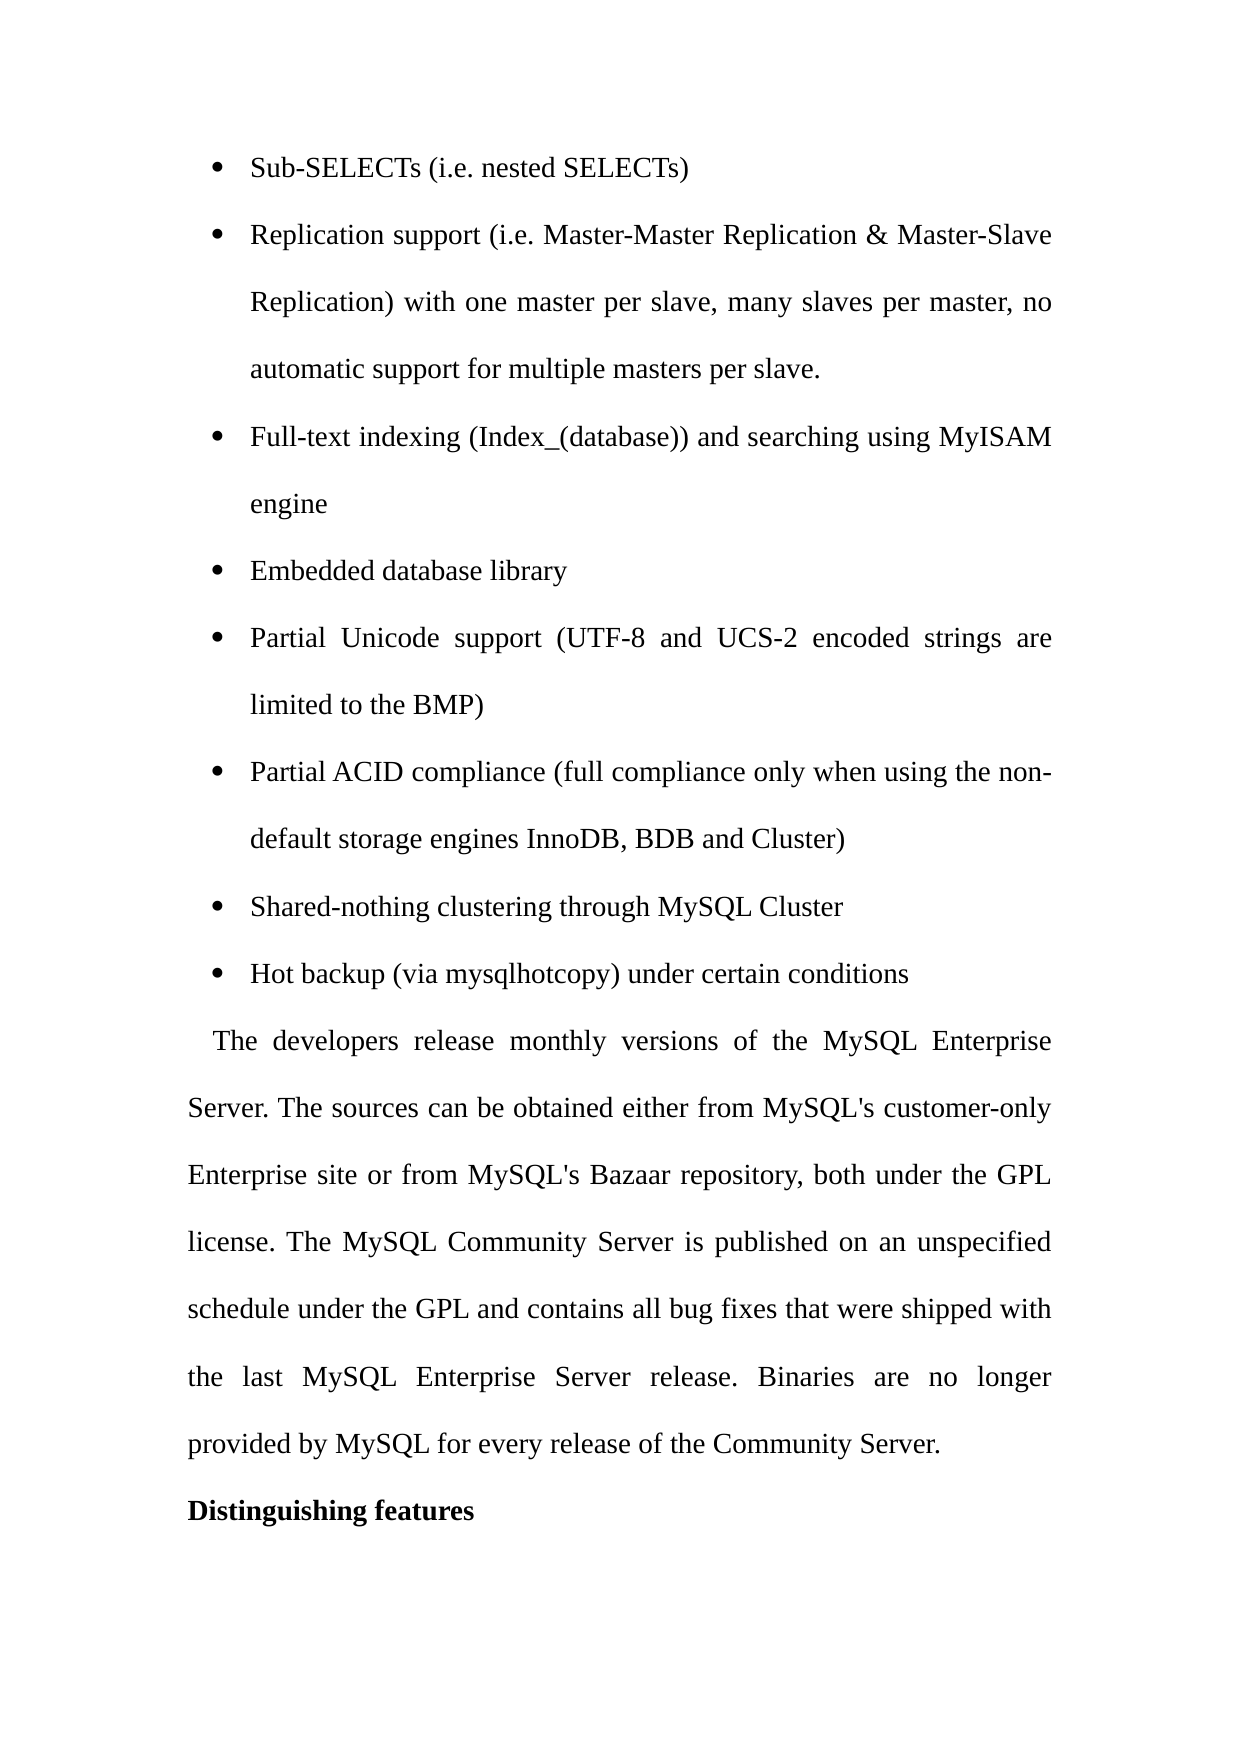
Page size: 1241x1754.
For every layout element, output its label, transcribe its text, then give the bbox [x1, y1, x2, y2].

list Partial Unicode support (UTF-8 and UCS-2 encoded strings are limited to the BMP) [212, 620, 1053, 721]
list Hot backup (via mysqlhotcopy) under certain conditions [212, 956, 1053, 990]
list Embedded database library [212, 553, 1053, 587]
list Shared-nothing clustering through MySQL Cluster [212, 889, 1053, 922]
text Distinguishing features [187, 1493, 1053, 1526]
list Full-text indexing (Index_(database)) and searching using MyISAM engine [212, 419, 1053, 519]
list Partial ACID compliance (full compliance only when using the non-default storage engines InnoDB, BDB and Cluster) [212, 754, 1053, 855]
list Sub-SELECTs (i.e. nested SELECTs) [212, 150, 1053, 184]
text The developers release monthly versions of the MySQL Enterprise Server. The sources can be obtained either from MySQL's customer-only Enterprise site or from MySQL's Bazaar repository, both under the GPL license. The MySQL Community Server is published on an unspecified schedule under the GPL and contains all bug fixes that were shipped with the last MySQL Enterprise Server release. Binaries are no longer provided by MySQL for every release of the Community Server. [187, 1023, 1053, 1459]
list Replication support (i.e. Master-Master Replication & Master-Slave Replication) with one master per slave, many slaves per master, no automatic support for multiple masters per slave. [212, 217, 1053, 385]
